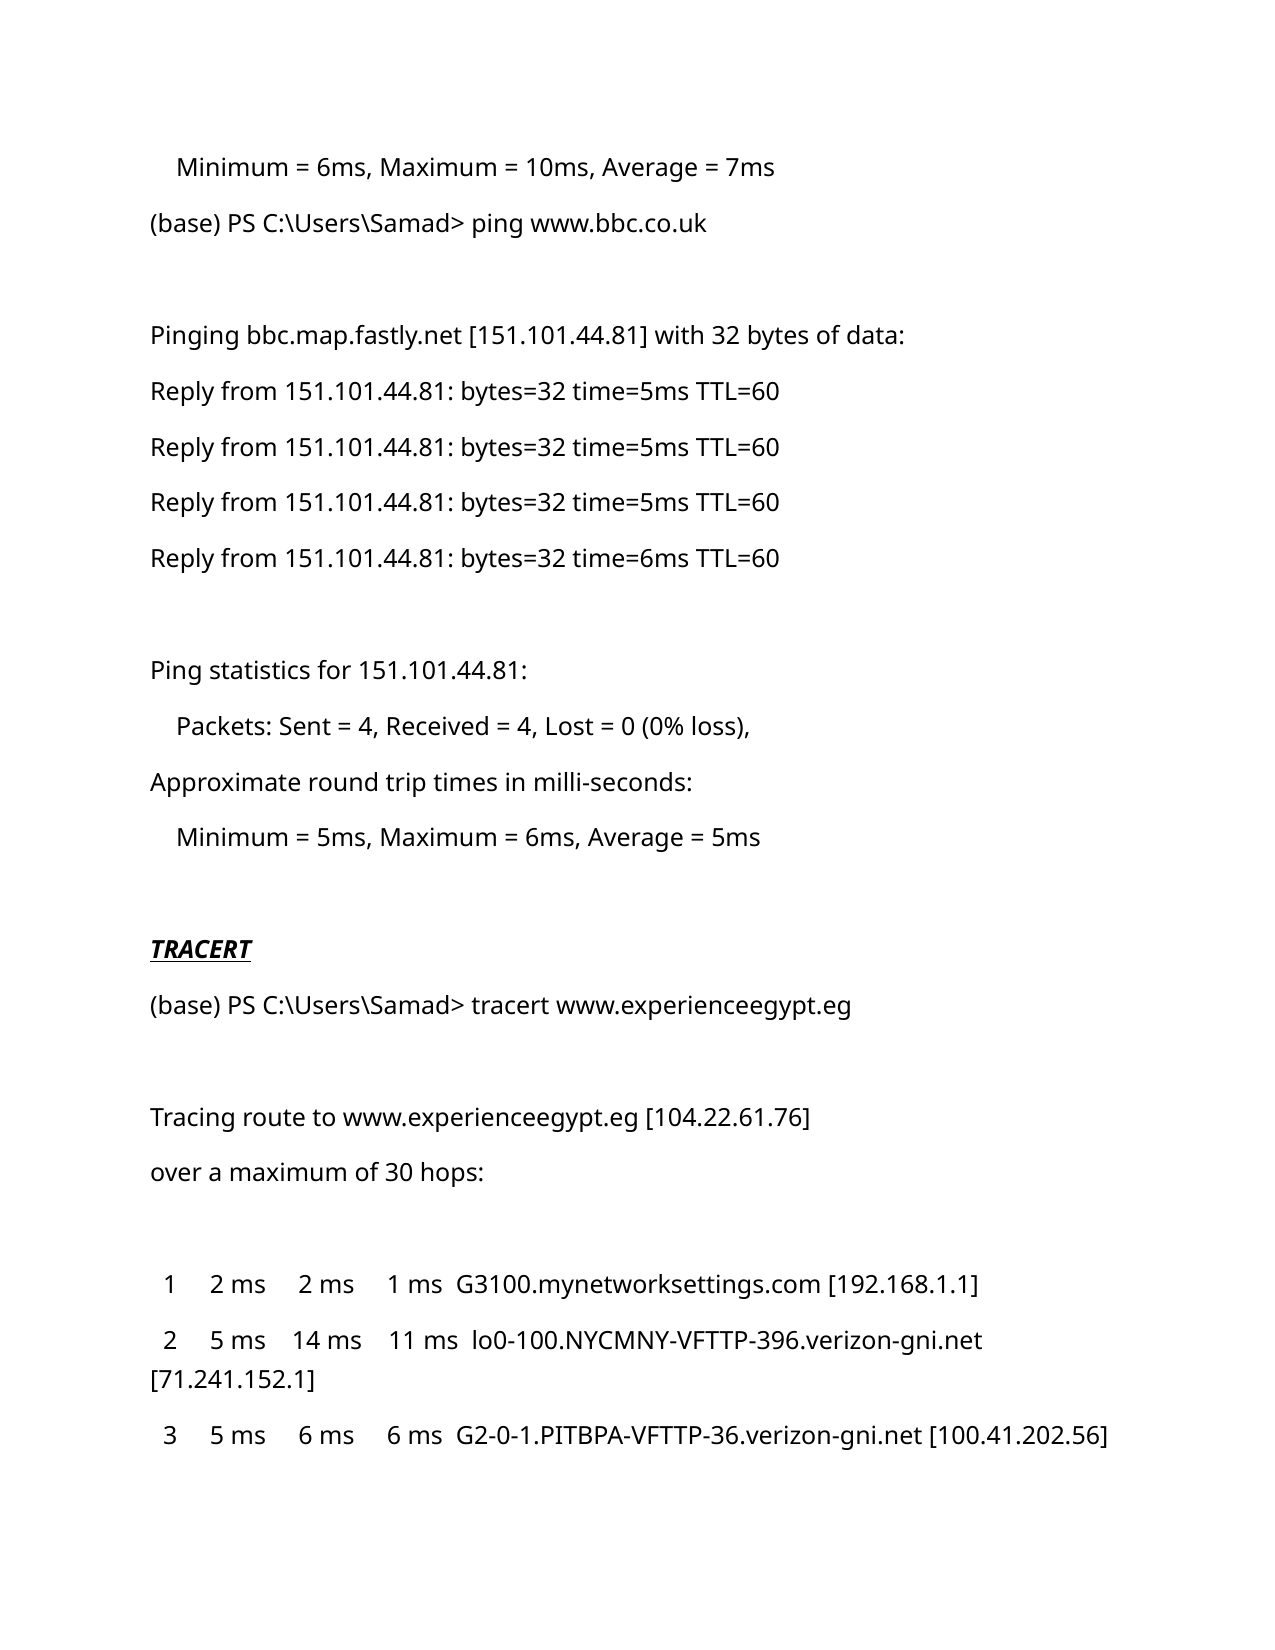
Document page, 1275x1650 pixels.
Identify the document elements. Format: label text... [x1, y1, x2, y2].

text Packets: Sent = 4, Received = 4, Lost = 0 (0% loss), [150, 708, 1125, 742]
text Approximate round trip times in milli-seconds: [150, 764, 1125, 798]
text Reply from 151.101.44.81: bytes=32 time=5ms TTL=60 [150, 373, 1125, 407]
text (base) PS C:\Users\Samad> ping www.bbc.co.uk [150, 206, 1125, 240]
text 3 5 ms 6 ms 6 ms G2-0-1.PITBPA-VFTTP-36.verizon-gni.net [100.41.202.56] [150, 1417, 1125, 1452]
text Ping statistics for 151.101.44.81: [150, 652, 1125, 687]
text Reply from 151.101.44.81: bytes=32 time=5ms TTL=60 [150, 429, 1125, 463]
text Reply from 151.101.44.81: bytes=32 time=6ms TTL=60 [150, 541, 1125, 575]
text Minimum = 5ms, Maximum = 6ms, Average = 5ms [150, 820, 1125, 854]
text 2 5 ms 14 ms 11 ms lo0-100.NYCMNY-VFTTP-396.verizon-gni.net [71.241.152.1] [150, 1322, 1125, 1396]
text TRACERT [150, 932, 1125, 966]
text over a maximum of 30 hops: [150, 1155, 1125, 1189]
text Reply from 151.101.44.81: bytes=32 time=5ms TTL=60 [150, 485, 1125, 519]
text Tracing route to www.experienceegypt.eg [104.22.61.76] [150, 1099, 1125, 1133]
text Pinging bbc.map.fastly.net [151.101.44.81] with 32 bytes of data: [150, 317, 1125, 352]
text 1 2 ms 2 ms 1 ms G3100.mynetworksettings.com [192.168.1.1] [150, 1267, 1125, 1301]
text Minimum = 6ms, Maximum = 10ms, Average = 7ms [150, 150, 1125, 184]
text (base) PS C:\Users\Samad> tracert www.experienceegypt.eg [150, 987, 1125, 1022]
